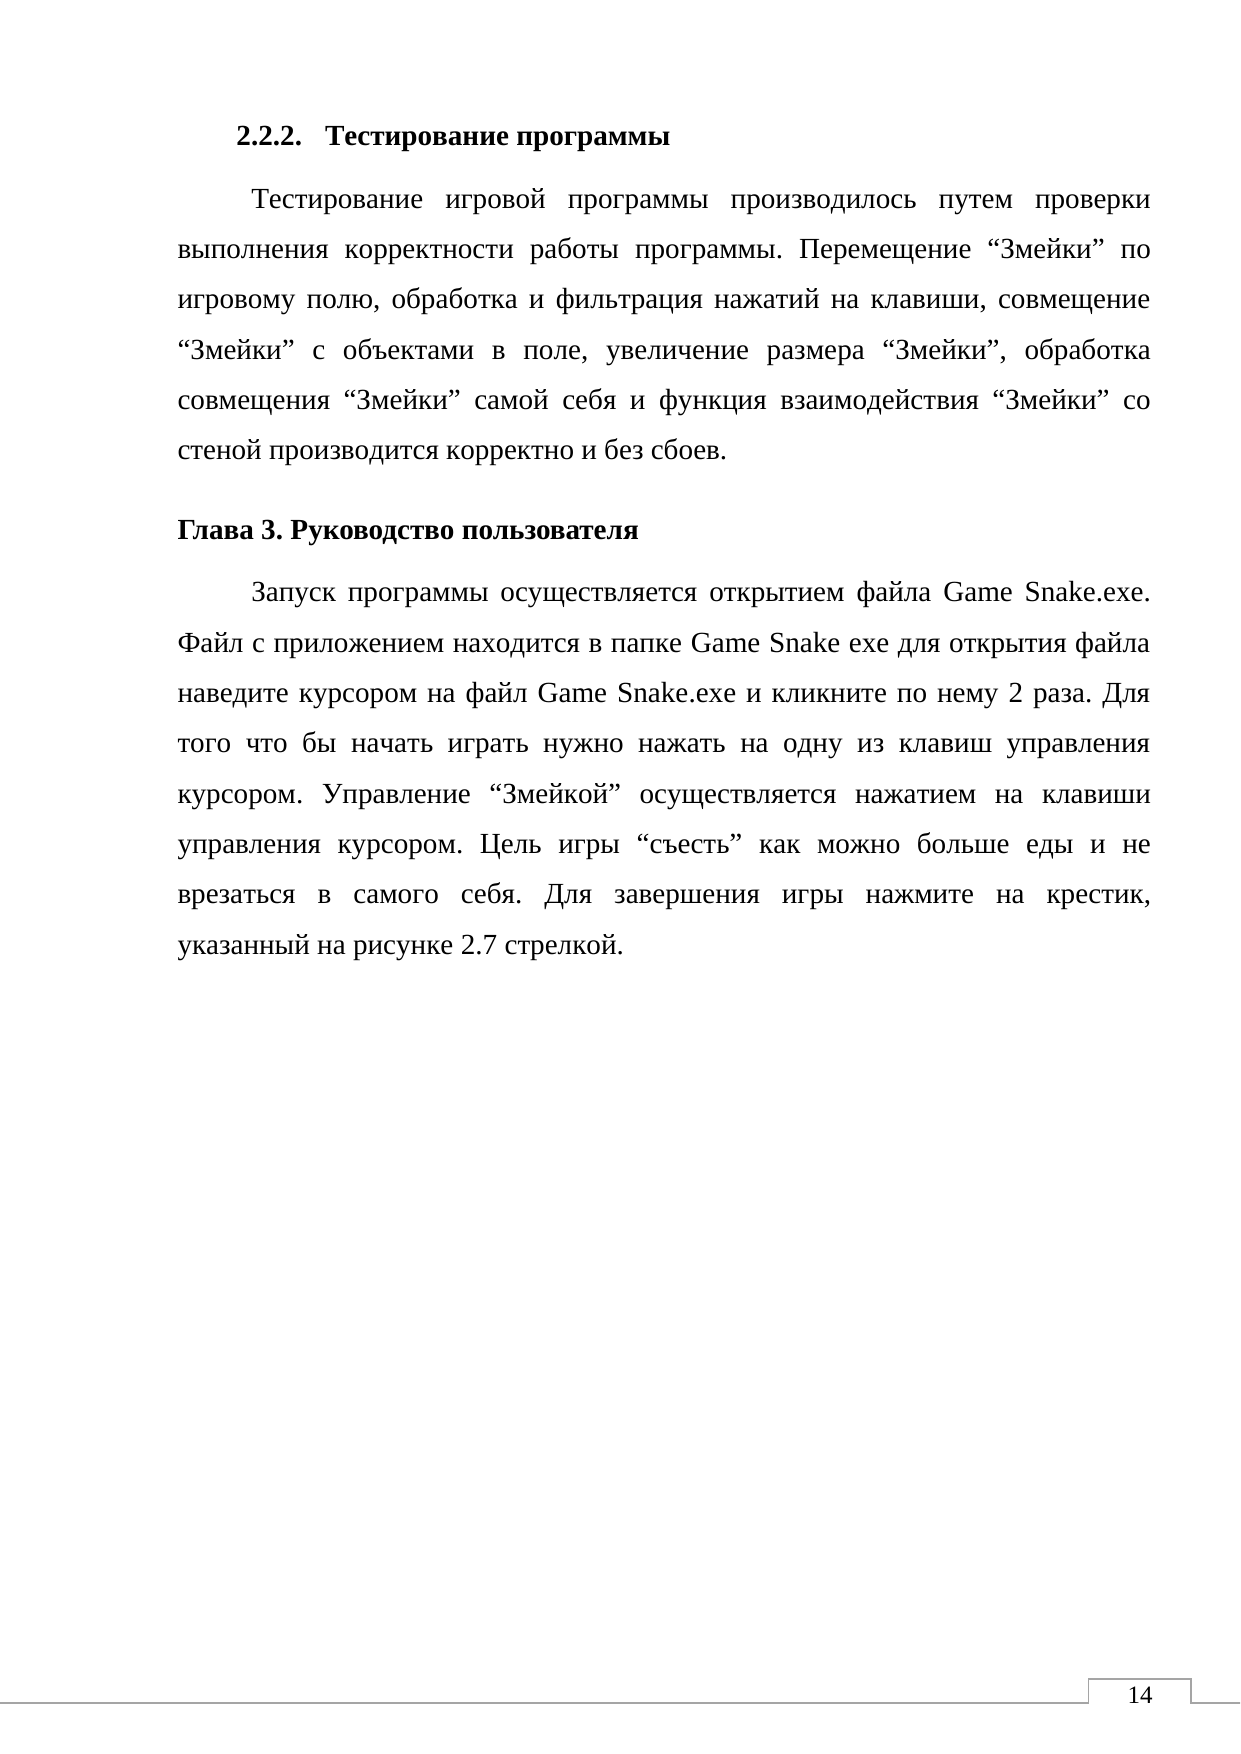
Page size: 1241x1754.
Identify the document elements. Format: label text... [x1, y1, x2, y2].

text Запуск программы осуществляется открытием файла Game Snake.exe. Файл с приложением находится в папке Game Snake exe для открытия файла наведите курсором на файл Game Snake.exe и кликните по нему 2 раза. Для того что бы начать играть нужно нажать на одну из клавиш управления курсором. Управление “Змейкой” осуществляется нажатием на клавиши управления курсором. Цель игры “съесть” как можно больше еды и не врезаться в самого себя. Для завершения игры нажмите на крестик, указанный на рисунке 2.7 стрелкой. [177, 574, 1152, 960]
subtitle Тестирование программы [236, 118, 1152, 152]
text Тестирование игровой программы производилось путем проверки выполнения корректности работы программы. Перемещение “Змейки” по игровому полю, обработка и фильтрация нажатий на клавиши, совмещение “Змейки” с объектами в поле, увеличение размера “Змейки”, обработка совмещения “Змейки” самой себя и функция взаимодействия “Змейки” со стеной производится корректно и без сбоев. [177, 181, 1152, 466]
subtitle Глава 3. Руководство пользователя [177, 512, 1152, 545]
